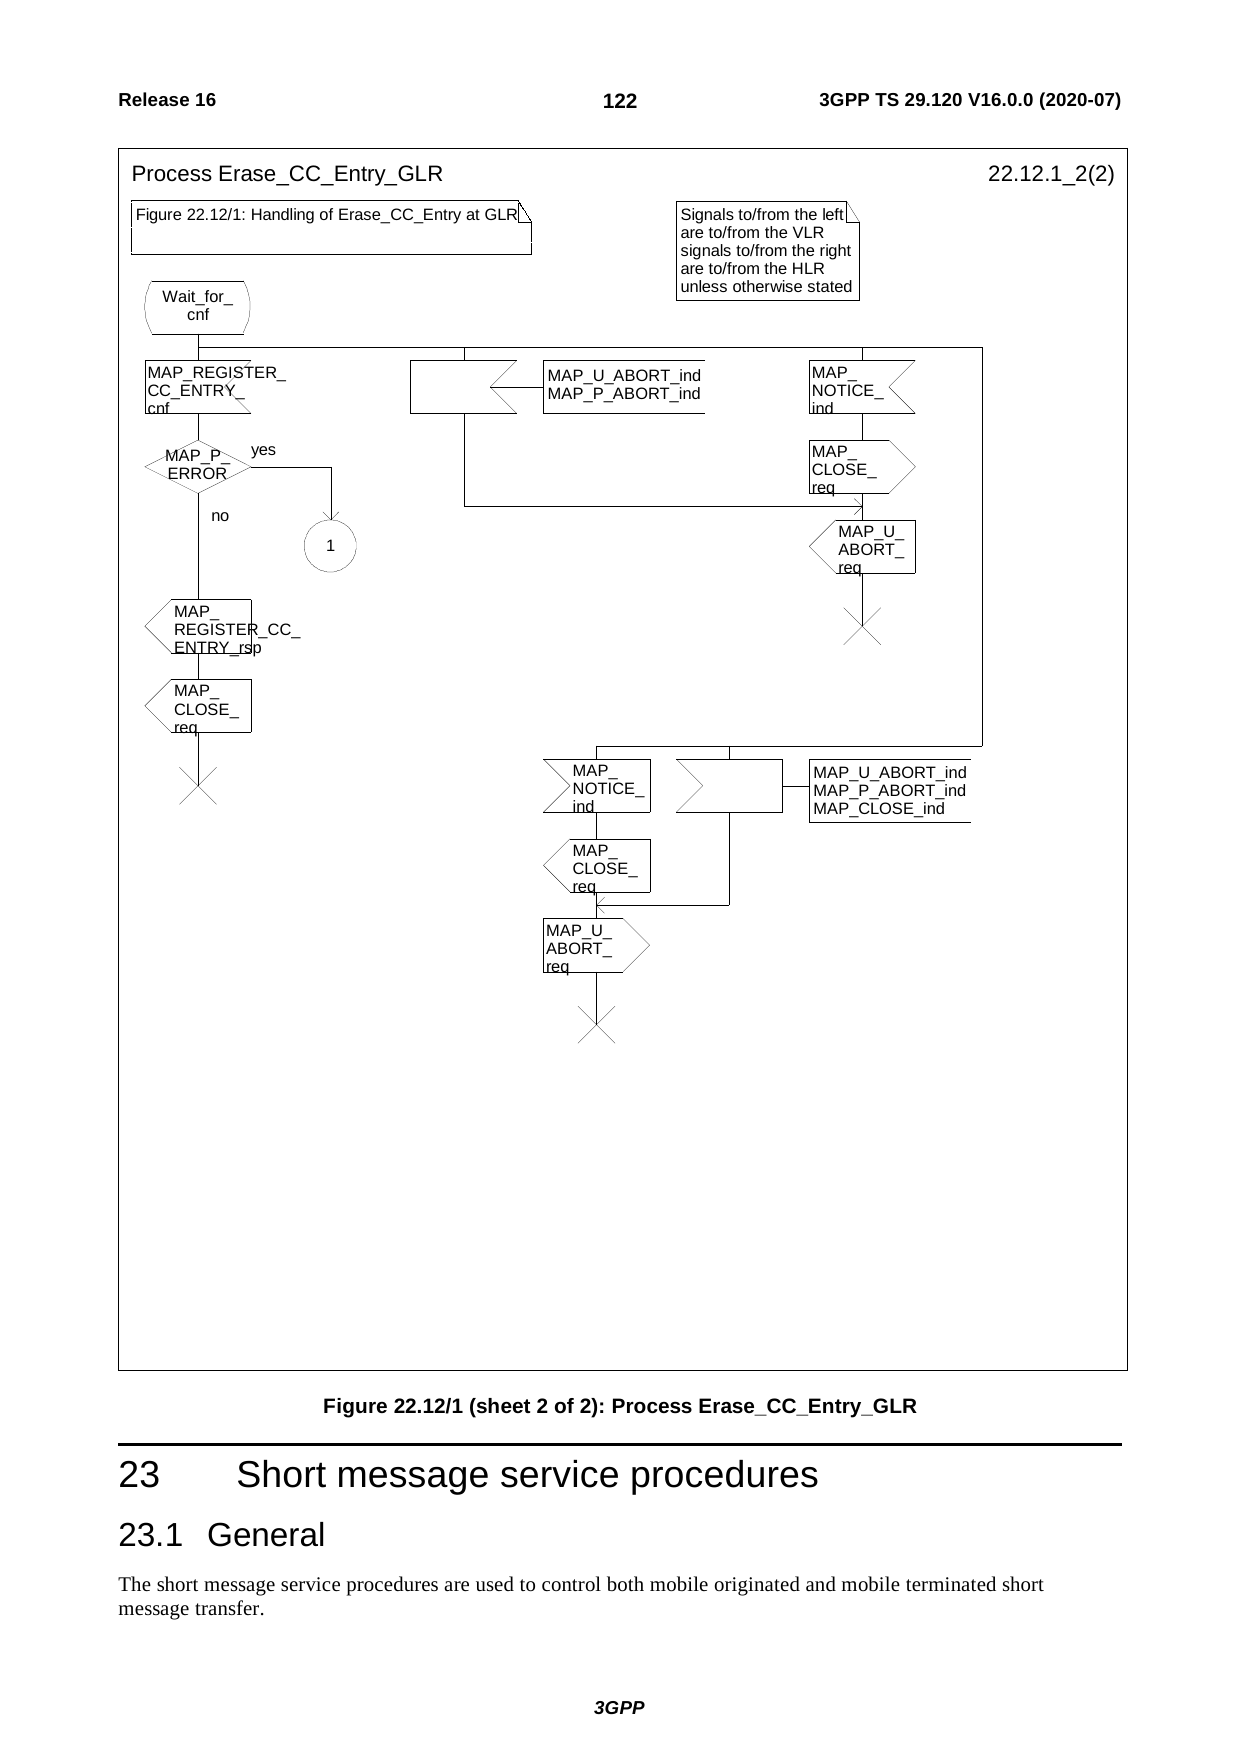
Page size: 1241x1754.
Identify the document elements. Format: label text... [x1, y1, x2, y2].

text Figure 22.12/1 (sheet 2 of 2): Process Erase_CC_Entry_GLR [118, 1394, 1122, 1418]
subtitle 23 Short message service procedures [118, 1446, 1122, 1496]
text The short message service procedures are used to control both mobile originated and mobile terminated short message transfer. [118, 1572, 1122, 1620]
subtitle 23.1 General [118, 1514, 1122, 1553]
